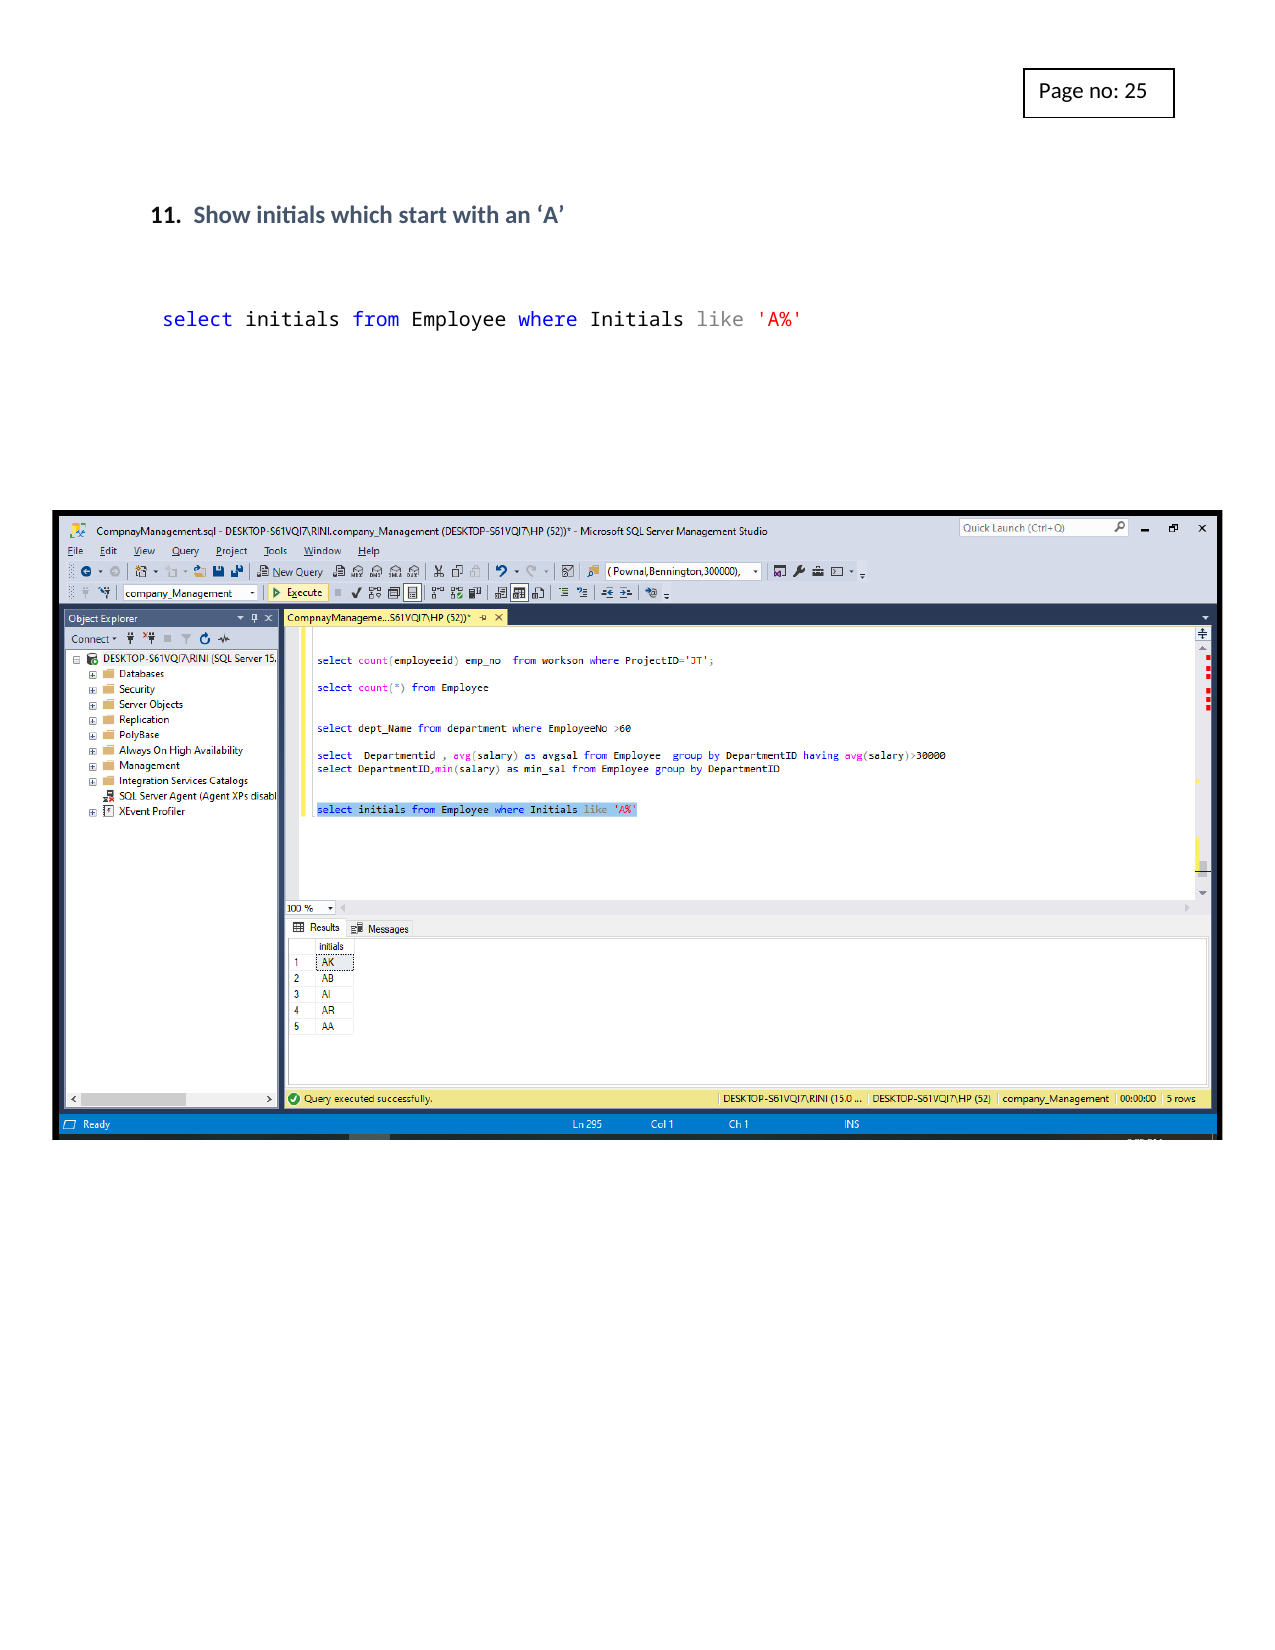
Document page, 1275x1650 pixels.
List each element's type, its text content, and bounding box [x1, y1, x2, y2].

picture [52, 510, 1223, 1140]
text select initials from Employee where Initials like 'A%' [150, 305, 1125, 332]
text 11. Show initials which start with an ‘A’ [150, 199, 1125, 230]
